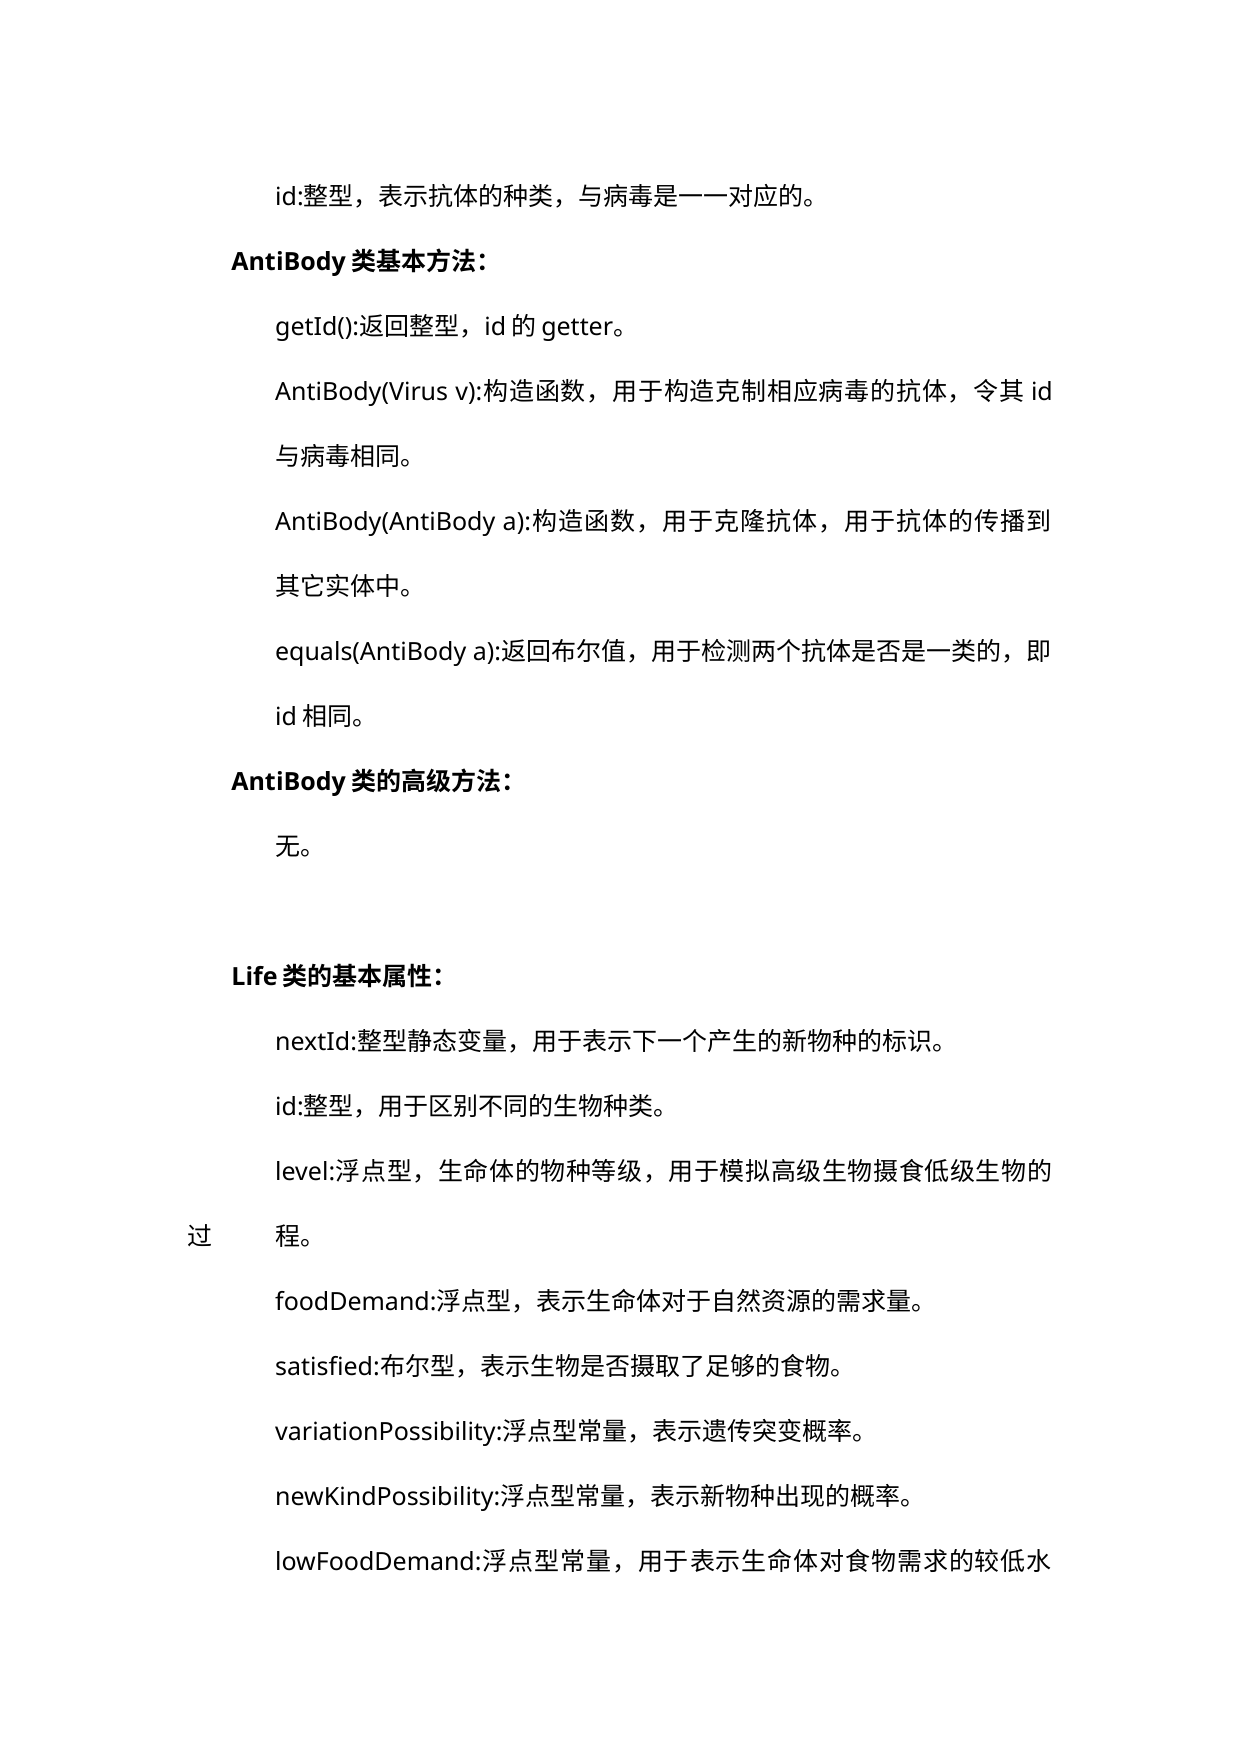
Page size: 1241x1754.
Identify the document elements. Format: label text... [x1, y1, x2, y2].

text nextId:整型静态变量，用于表示下一个产生的新物种的标识。 [187, 1007, 1053, 1072]
text AntiBody类的高级方法： [187, 747, 1053, 812]
text Life类的基本属性： [187, 942, 1053, 1007]
text getId():返回整型，id的getter。 [187, 292, 1053, 357]
text 无。 [187, 812, 1053, 877]
text variationPossibility:浮点型常量，表示遗传突变概率。 [187, 1397, 1053, 1462]
text AntiBody类基本方法： [187, 227, 1053, 292]
text id:整型，用于区别不同的生物种类。 [187, 1072, 1053, 1137]
text AntiBody(Virus v):构造函数，用于构造克制相应病毒的抗体，令其id与病毒相同。 [275, 357, 1053, 487]
text newKindPossibility:浮点型常量，表示新物种出现的概率。 [187, 1462, 1053, 1527]
text AntiBody(AntiBody a):构造函数，用于克隆抗体，用于抗体的传播到其它实体中。 [275, 487, 1053, 617]
text equals(AntiBody a):返回布尔值，用于检测两个抗体是否是一类的，即id相同。 [275, 617, 1053, 747]
text satisfied:布尔型，表示生物是否摄取了足够的食物。 [187, 1332, 1053, 1397]
text level:浮点型，生命体的物种等级，用于模拟高级生物摄食低级生物的过 程。 [187, 1137, 1053, 1267]
text lowFoodDemand:浮点型常量，用于表示生命体对食物需求的较低水平标准。 [275, 1527, 1053, 1592]
text foodDemand:浮点型，表示生命体对于自然资源的需求量。 [187, 1267, 1053, 1332]
text id:整型，表示抗体的种类，与病毒是一一对应的。 [187, 162, 1053, 227]
